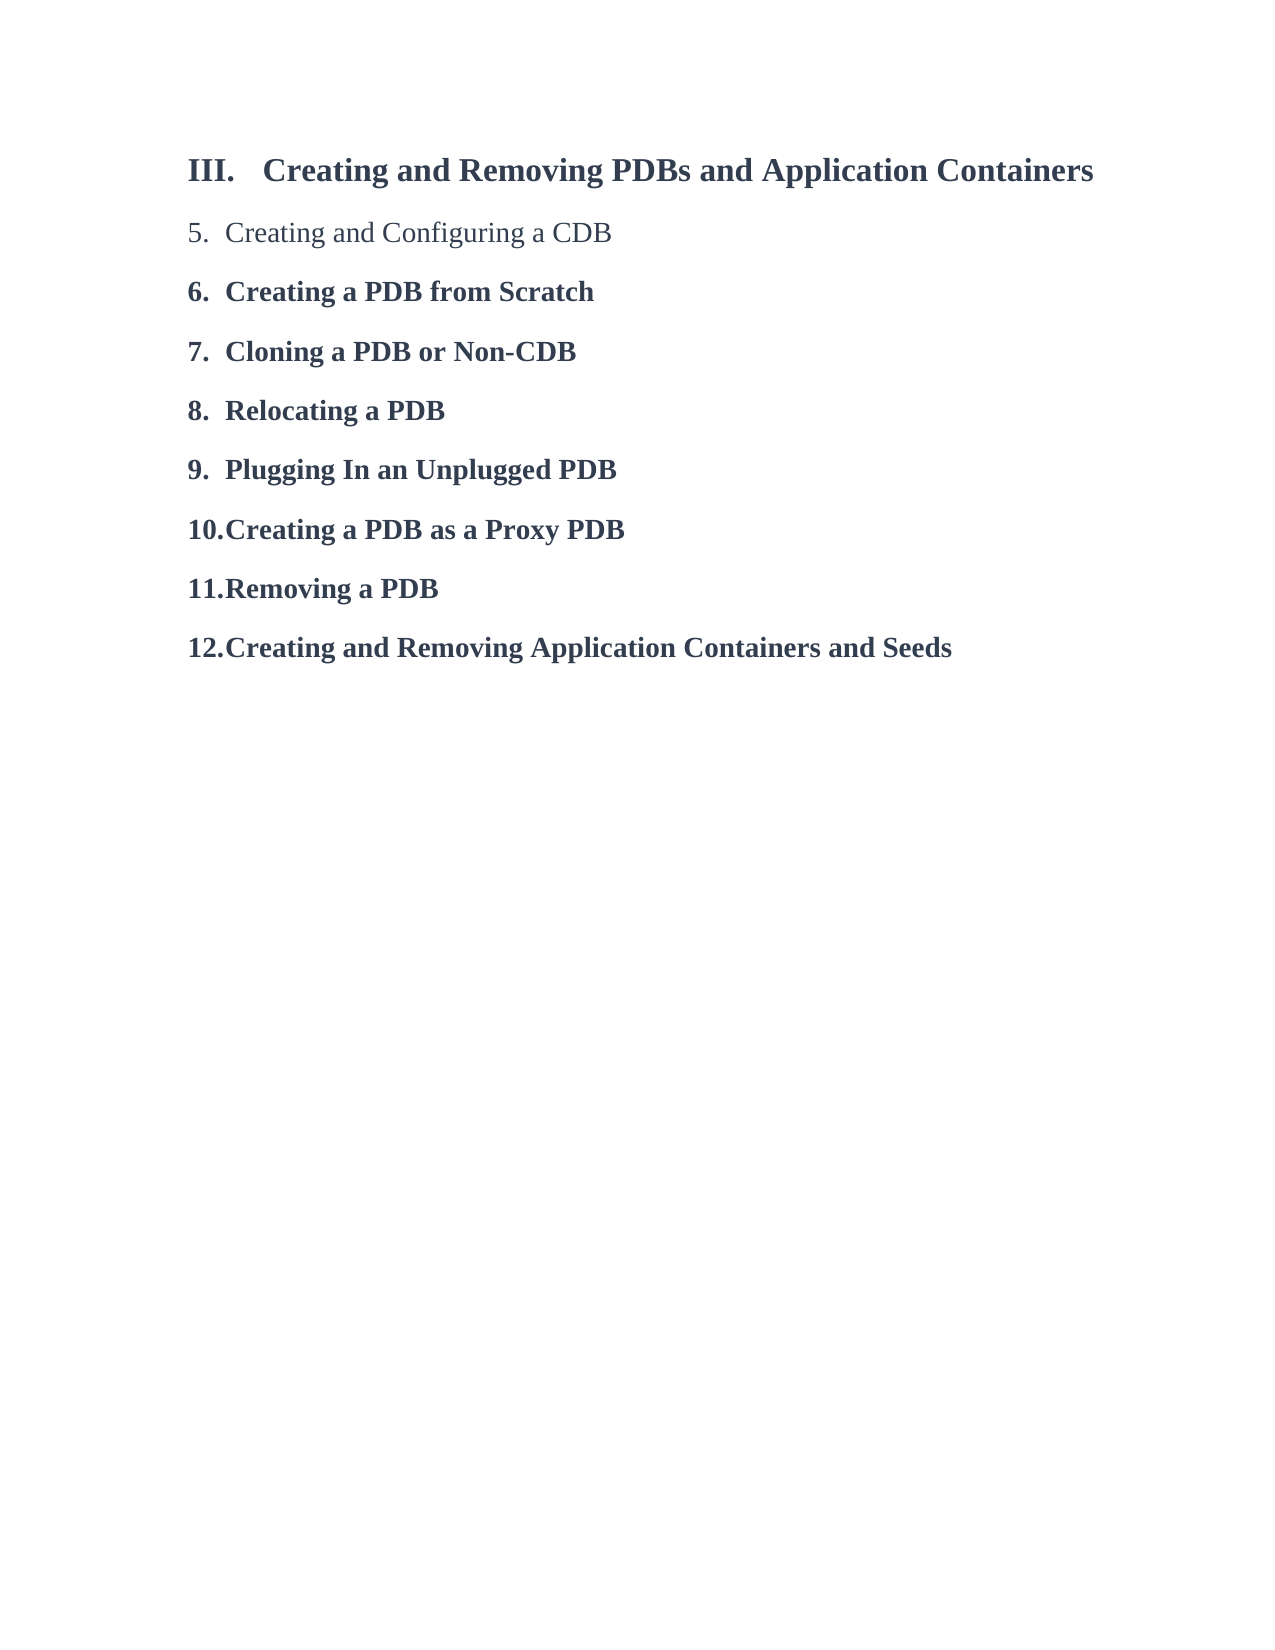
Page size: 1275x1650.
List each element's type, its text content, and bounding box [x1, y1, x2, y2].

subtitle Cloning a PDB or Non-CDB [187, 334, 1125, 367]
subtitle Creating a PDB as a Proxy PDB [187, 512, 1125, 545]
subtitle Plugging In an Unplugged PDB [187, 452, 1125, 486]
subtitle Creating a PDB from Scratch [187, 274, 1125, 308]
subtitle Creating and Removing PDBs and Application Containers [187, 150, 1125, 188]
subtitle Relocating a PDB [187, 393, 1125, 427]
subtitle Removing a PDB [187, 571, 1125, 605]
subtitle Creating and Removing Application Containers and Seeds [187, 631, 1125, 664]
subtitle Creating and Configuring a CDB [187, 215, 1125, 248]
